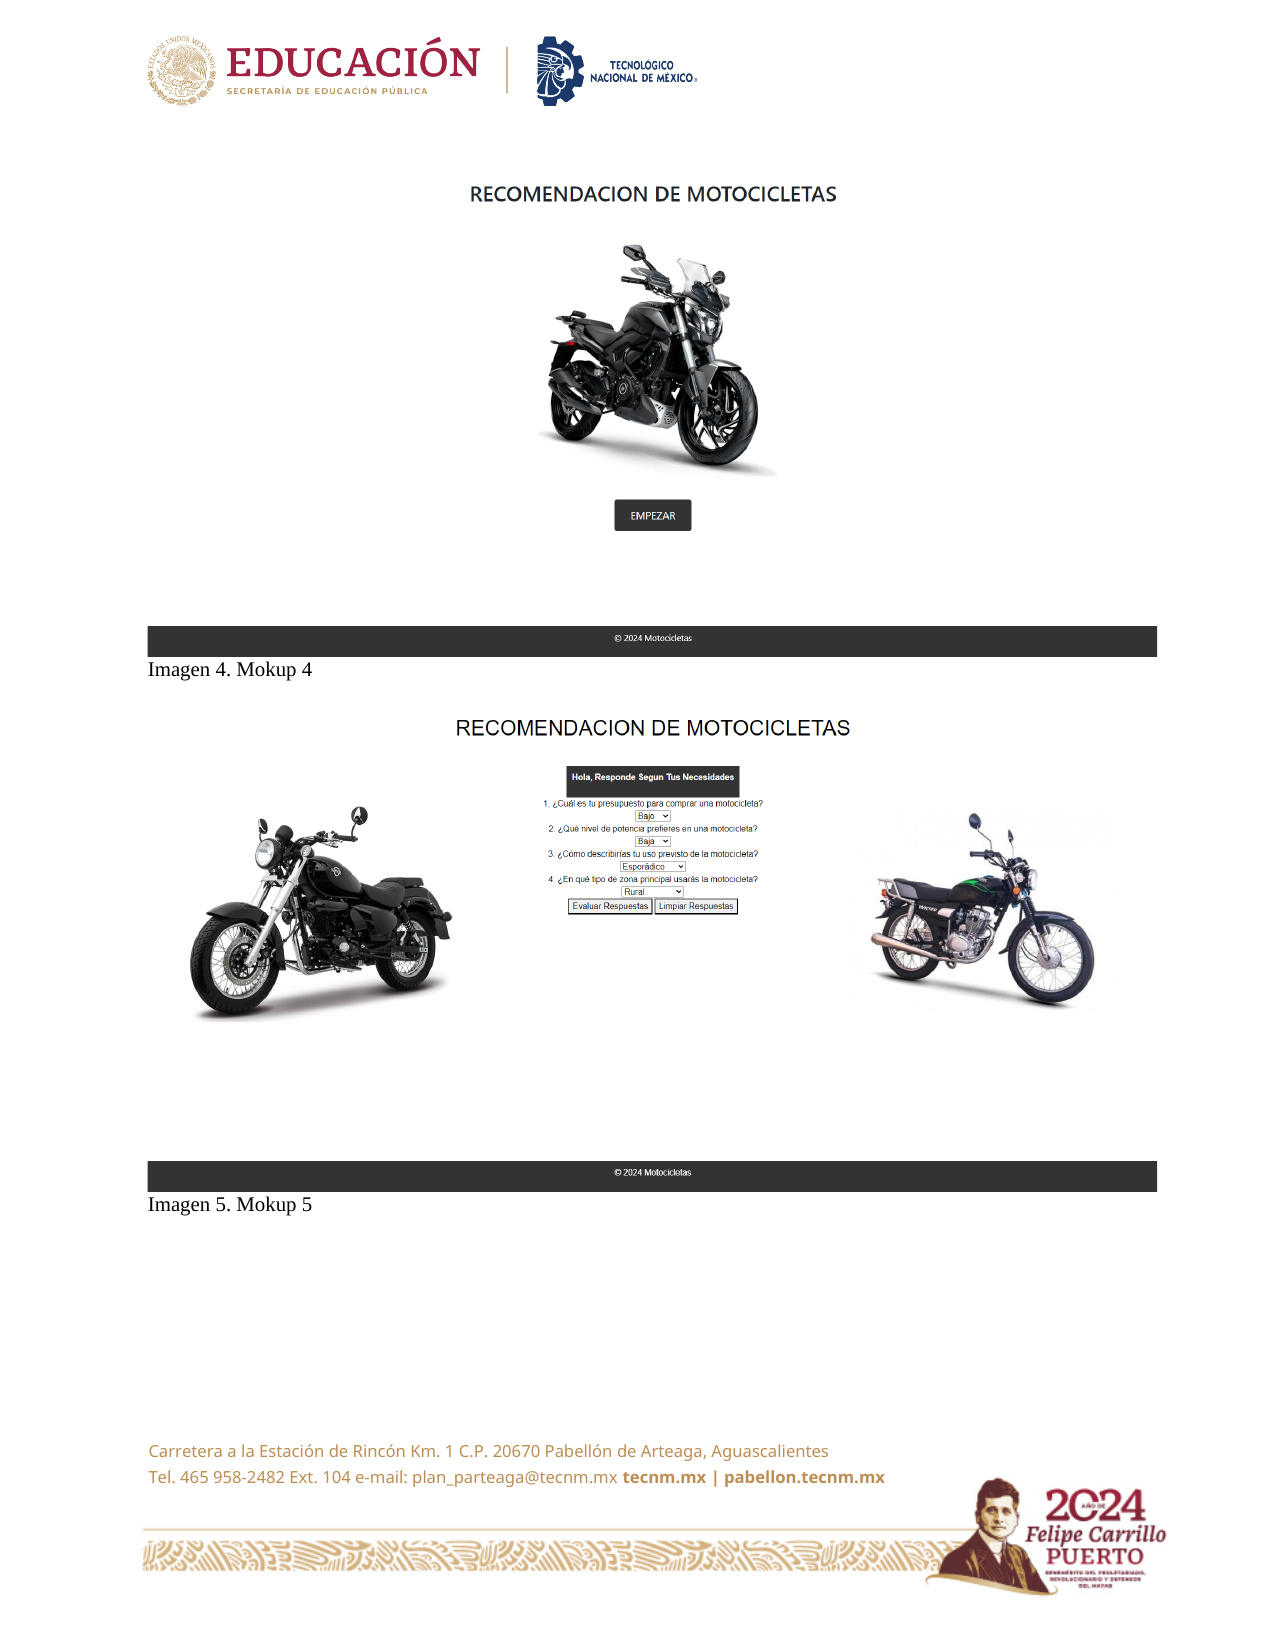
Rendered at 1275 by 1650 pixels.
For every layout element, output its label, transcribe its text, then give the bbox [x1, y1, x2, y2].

picture [25, 1453, 1275, 1650]
picture [147, 36, 698, 106]
picture [147, 705, 1158, 1192]
text Imagen 5. Mokup 5 [148, 1192, 1157, 1216]
picture [147, 170, 1158, 657]
text Imagen 4. Mokup 4 [148, 657, 1157, 681]
